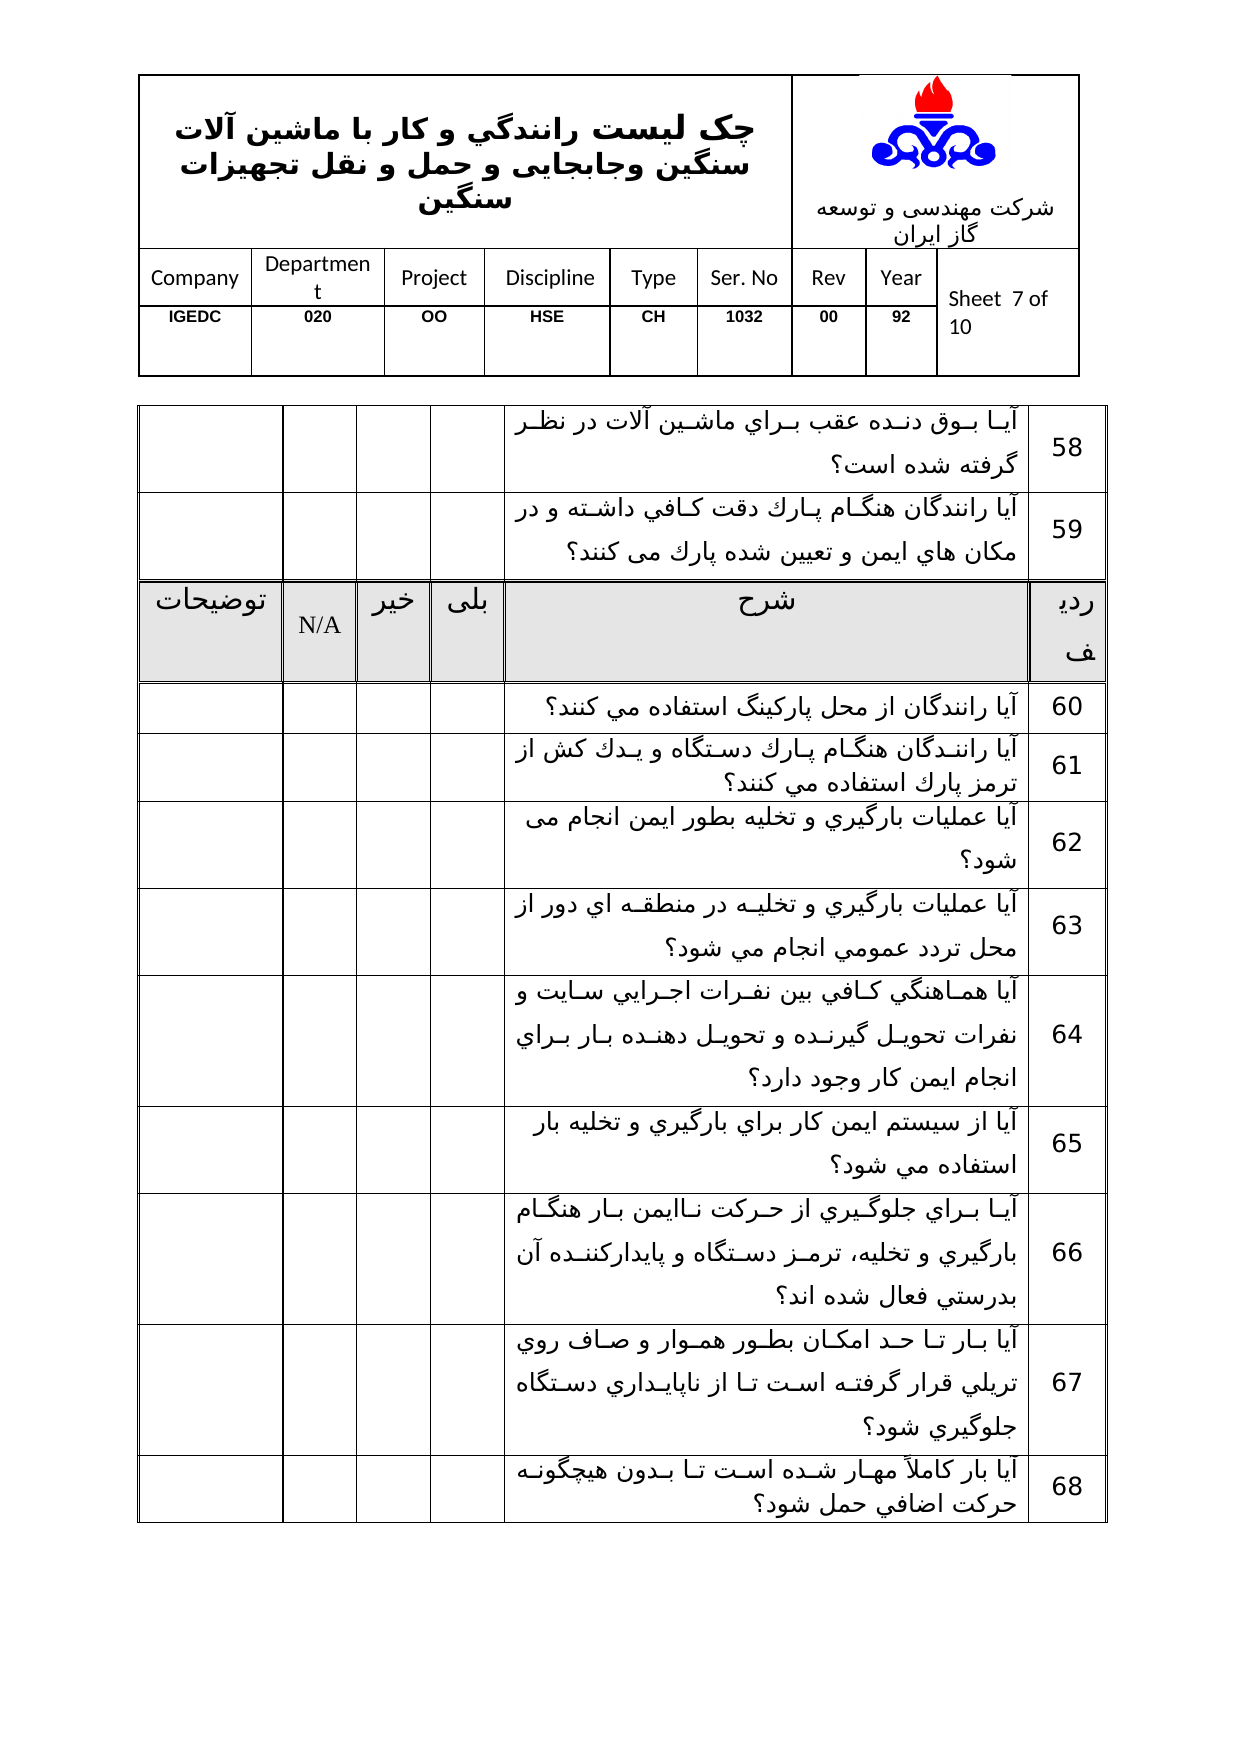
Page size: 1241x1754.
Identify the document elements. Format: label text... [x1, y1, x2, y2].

table_cell [357, 1107, 430, 1193]
table_cell 63 [1029, 889, 1105, 975]
table_cell 61 [1029, 734, 1105, 801]
table_cell [431, 802, 504, 888]
table_cell [284, 802, 356, 888]
table_cell آيا از سيستم ايمن كار براي بارگيري و تخليه بار استفاده مي شود؟ [505, 1107, 1028, 1193]
table_cell 64 [1029, 976, 1105, 1106]
table_cell [357, 1194, 430, 1324]
table_cell 68 [1029, 1456, 1105, 1522]
table_cell [357, 1325, 430, 1454]
table_cell [357, 684, 430, 733]
picture [859, 75, 1012, 169]
table_cell آيا رانندگان هنگام پارك دستگاه و يدك كش از ترمز پارك استفاده مي كنند؟ [505, 734, 1028, 801]
table_cell 59 [1029, 493, 1105, 579]
table_cell [431, 734, 504, 801]
table_cell [357, 889, 430, 975]
table_cell [284, 406, 356, 492]
table_cell [431, 406, 504, 492]
table_cell [357, 1456, 430, 1522]
table_cell [140, 684, 282, 733]
table_cell [357, 976, 430, 1106]
table_cell [284, 1107, 356, 1193]
table_cell [140, 493, 282, 579]
table_cell 58 [1029, 406, 1105, 492]
table_cell [140, 1456, 282, 1522]
table_cell [284, 976, 356, 1106]
table_cell 67 [1029, 1325, 1105, 1454]
table_cell [431, 1456, 504, 1522]
table_cell [140, 889, 282, 975]
table_cell آيا بار تا حد امكان بطور هموار و صاف روي تريلي قرار گرفته است تا از ناپايداري دستگاه جلوگيري شود؟ [505, 1325, 1028, 1454]
table_cell خیر [358, 583, 429, 681]
table_cell [431, 1325, 504, 1454]
table_cell شرح [506, 583, 1027, 681]
table_cell آیا عمليات بارگيري و تخليه بطور ايمن انجام می شود؟ [505, 802, 1028, 888]
table_cell آيا بار كاملاً مهار شده است تا بدون هيچگونه حركت اضافي حمل شود؟ [505, 1456, 1028, 1522]
table_cell [431, 889, 504, 975]
table_cell [431, 976, 504, 1106]
table_cell N/A [284, 583, 355, 681]
table_cell [140, 1107, 282, 1193]
table_cell 60 [1029, 684, 1105, 733]
table_cell [140, 1325, 282, 1454]
table_cell [140, 802, 282, 888]
table_cell آيا رانندگان از محل پاركينگ استفاده مي كنند؟ [505, 684, 1028, 733]
table_cell آيا بوق دنده عقب براي ماشين آلات در نظر گرفته شده است؟ [505, 406, 1028, 492]
table_cell آيا براي جلوگيري از حركت ناايمن بار هنگام بارگيري و تخليه، ترمز دستگاه و پايداركننده آن بدرستي فعال شده اند؟ [505, 1194, 1028, 1324]
table_cell 66 [1029, 1194, 1105, 1324]
table_cell 62 [1029, 802, 1105, 888]
table_cell [284, 684, 356, 733]
table_cell آيا هماهنگي كافي بين نفرات اجرايي سايت و نفرات تحويل گيرنده و تحويل دهنده بار براي انجام ايمن كار وجود دارد؟ [505, 976, 1028, 1106]
table_cell [357, 493, 430, 579]
table_cell [357, 734, 430, 801]
table_cell [284, 734, 356, 801]
table_cell [284, 1456, 356, 1522]
table_cell [140, 1194, 282, 1324]
table_cell آیا رانندگان هنگام پارك دقت كافي داشته و در مكان هاي ايمن و تعيين شده پارك می كنند؟ [505, 493, 1028, 579]
table_cell [284, 1325, 356, 1454]
table_cell [357, 406, 430, 492]
table_cell [357, 802, 430, 888]
table_cell [140, 976, 282, 1106]
table_cell ردیف [1031, 583, 1105, 681]
table_cell [431, 1107, 504, 1193]
table_cell [140, 734, 282, 801]
table_cell [284, 1194, 356, 1324]
table_cell [431, 493, 504, 579]
table_cell [284, 889, 356, 975]
table_cell بلی [432, 583, 503, 681]
table_cell 65 [1029, 1107, 1105, 1193]
table_cell [431, 1194, 504, 1324]
table_cell [431, 684, 504, 733]
table_cell [140, 406, 282, 492]
table_cell توضیحات [140, 583, 281, 681]
table_cell [284, 493, 356, 579]
table_cell آيا عمليات بارگيري و تخليه در منطقه اي دور از محل تردد عمومي انجام مي شود؟ [505, 889, 1028, 975]
